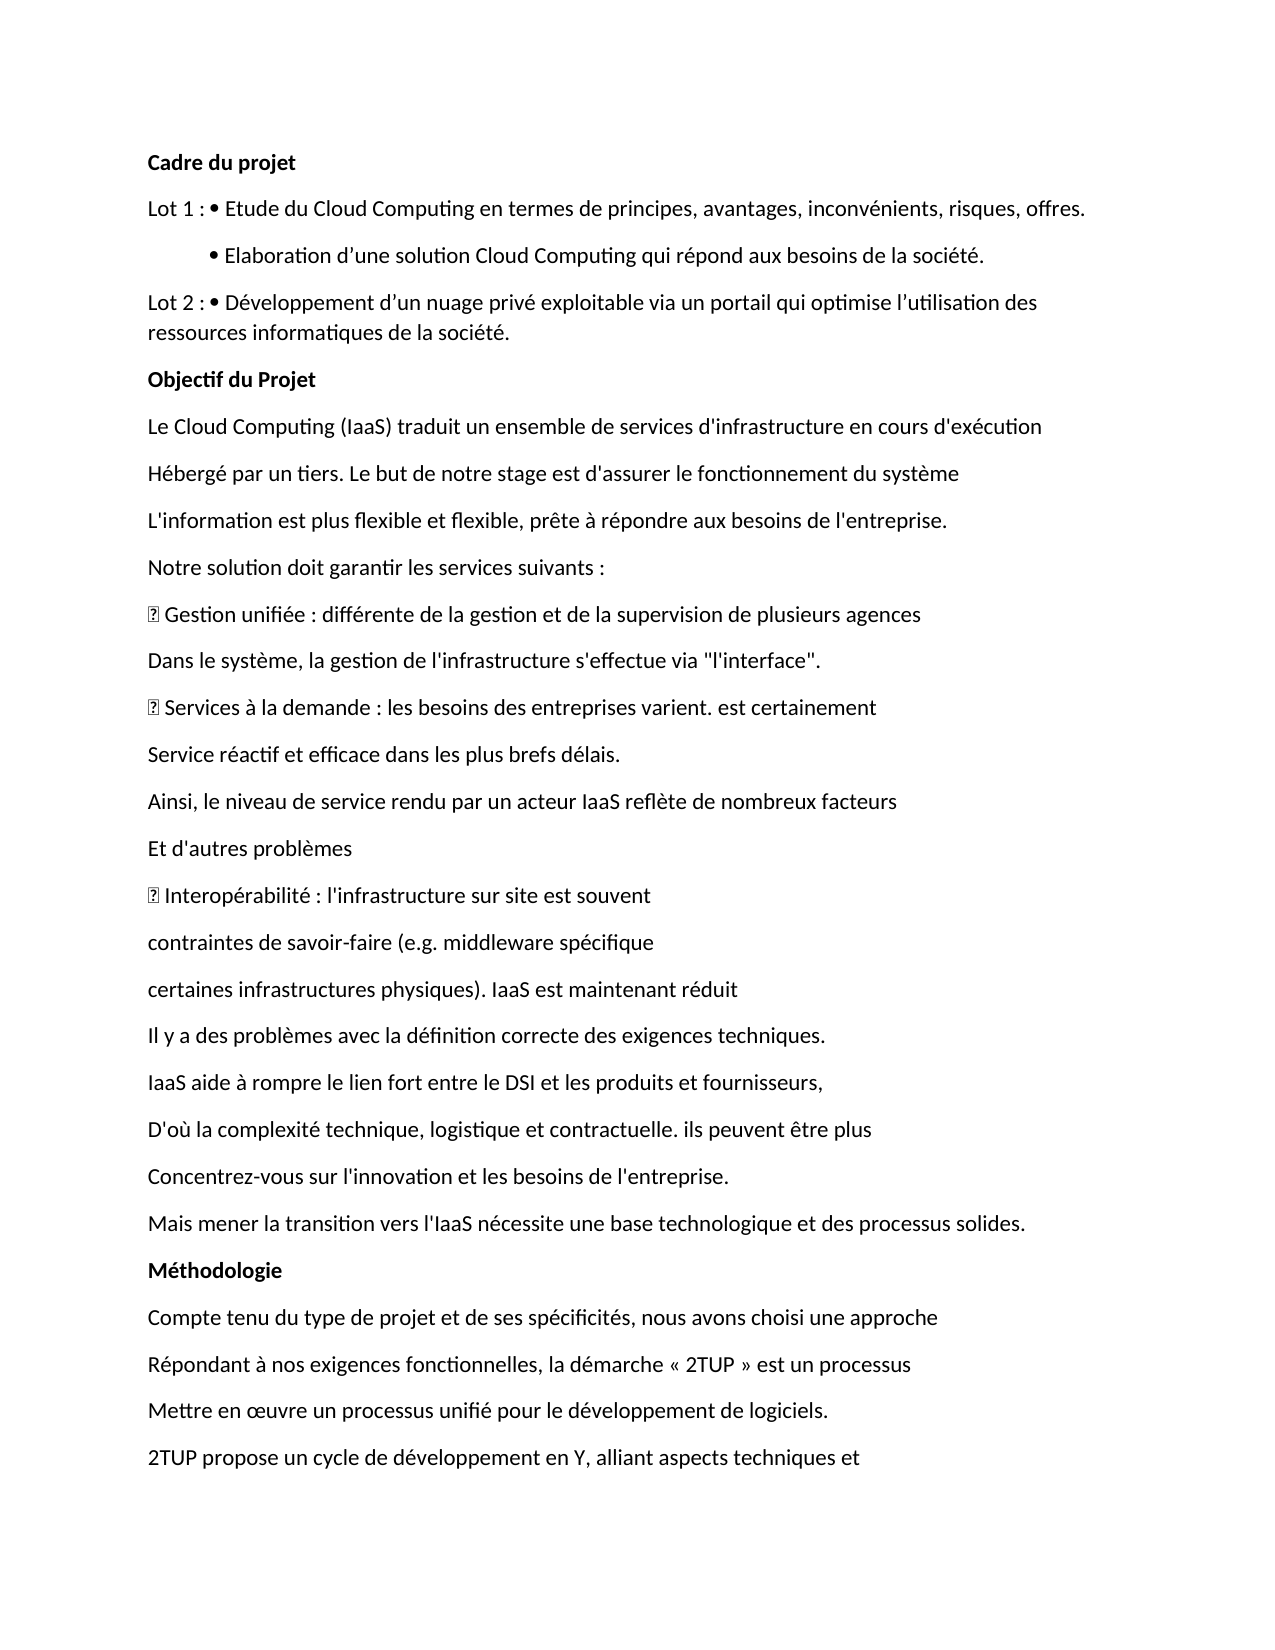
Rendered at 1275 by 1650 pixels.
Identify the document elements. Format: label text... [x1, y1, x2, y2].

text Ainsi, le niveau de service rendu par un acteur IaaS reflète de nombreux facteurs [148, 787, 1127, 815]
text  Gestion unifiée : différente de la gestion et de la supervision de plusieurs agences [148, 600, 1127, 628]
text Cadre du projet [148, 148, 1127, 176]
text  Services à la demande : les besoins des entreprises varient. est certainement [148, 693, 1127, 721]
text D'où la complexité technique, logistique et contractuelle. ils peuvent être plus [148, 1115, 1127, 1143]
text Hébergé par un tiers. Le but de notre stage est d'assurer le fonctionnement du système [148, 459, 1127, 487]
text Méthodologie [148, 1256, 1127, 1284]
text certaines infrastructures physiques). IaaS est maintenant réduit [148, 975, 1127, 1003]
text Notre solution doit garantir les services suivants : [148, 553, 1127, 581]
text Mais mener la transition vers l'IaaS nécessite une base technologique et des processus solides. [148, 1209, 1127, 1237]
text Lot 1 : Etude du Cloud Computing en termes de principes, avantages, inconvénients, risques, offres. [148, 194, 1127, 222]
text IaaS aide à rompre le lien fort entre le DSI et les produits et fournisseurs, [148, 1068, 1127, 1096]
text Objectif du Projet [148, 365, 1127, 393]
text Elaboration d’une solution Cloud Computing qui répond aux besoins de la société. [148, 241, 1127, 269]
text Concentrez-vous sur l'innovation et les besoins de l'entreprise. [148, 1162, 1127, 1190]
text Il y a des problèmes avec la définition correcte des exigences techniques. [148, 1022, 1127, 1049]
text Mettre en œuvre un processus unifié pour le développement de logiciels. [148, 1397, 1127, 1424]
text Et d'autres problèmes [148, 834, 1127, 862]
text Compte tenu du type de projet et de ses spécificités, nous avons choisi une approche [148, 1303, 1127, 1331]
text  Interopérabilité : l'infrastructure sur site est souvent [148, 881, 1127, 909]
text L'information est plus flexible et flexible, prête à répondre aux besoins de l'entreprise. [148, 506, 1127, 534]
text 2TUP propose un cycle de développement en Y, alliant aspects techniques et [148, 1443, 1127, 1471]
text Le Cloud Computing (IaaS) traduit un ensemble de services d'infrastructure en cours d'exécution [148, 412, 1127, 440]
text Dans le système, la gestion de l'infrastructure s'effectue via "l'interface". [148, 647, 1127, 674]
text Service réactif et efficace dans les plus brefs délais. [148, 740, 1127, 768]
text Répondant à nos exigences fonctionnelles, la démarche « 2TUP » est un processus [148, 1350, 1127, 1378]
text contraintes de savoir-faire (e.g. middleware spécifique [148, 928, 1127, 956]
text Lot 2 : Développement d’un nuage privé exploitable via un portail qui optimise l’utilisation des ressources informatiques de la société. [148, 288, 1127, 346]
